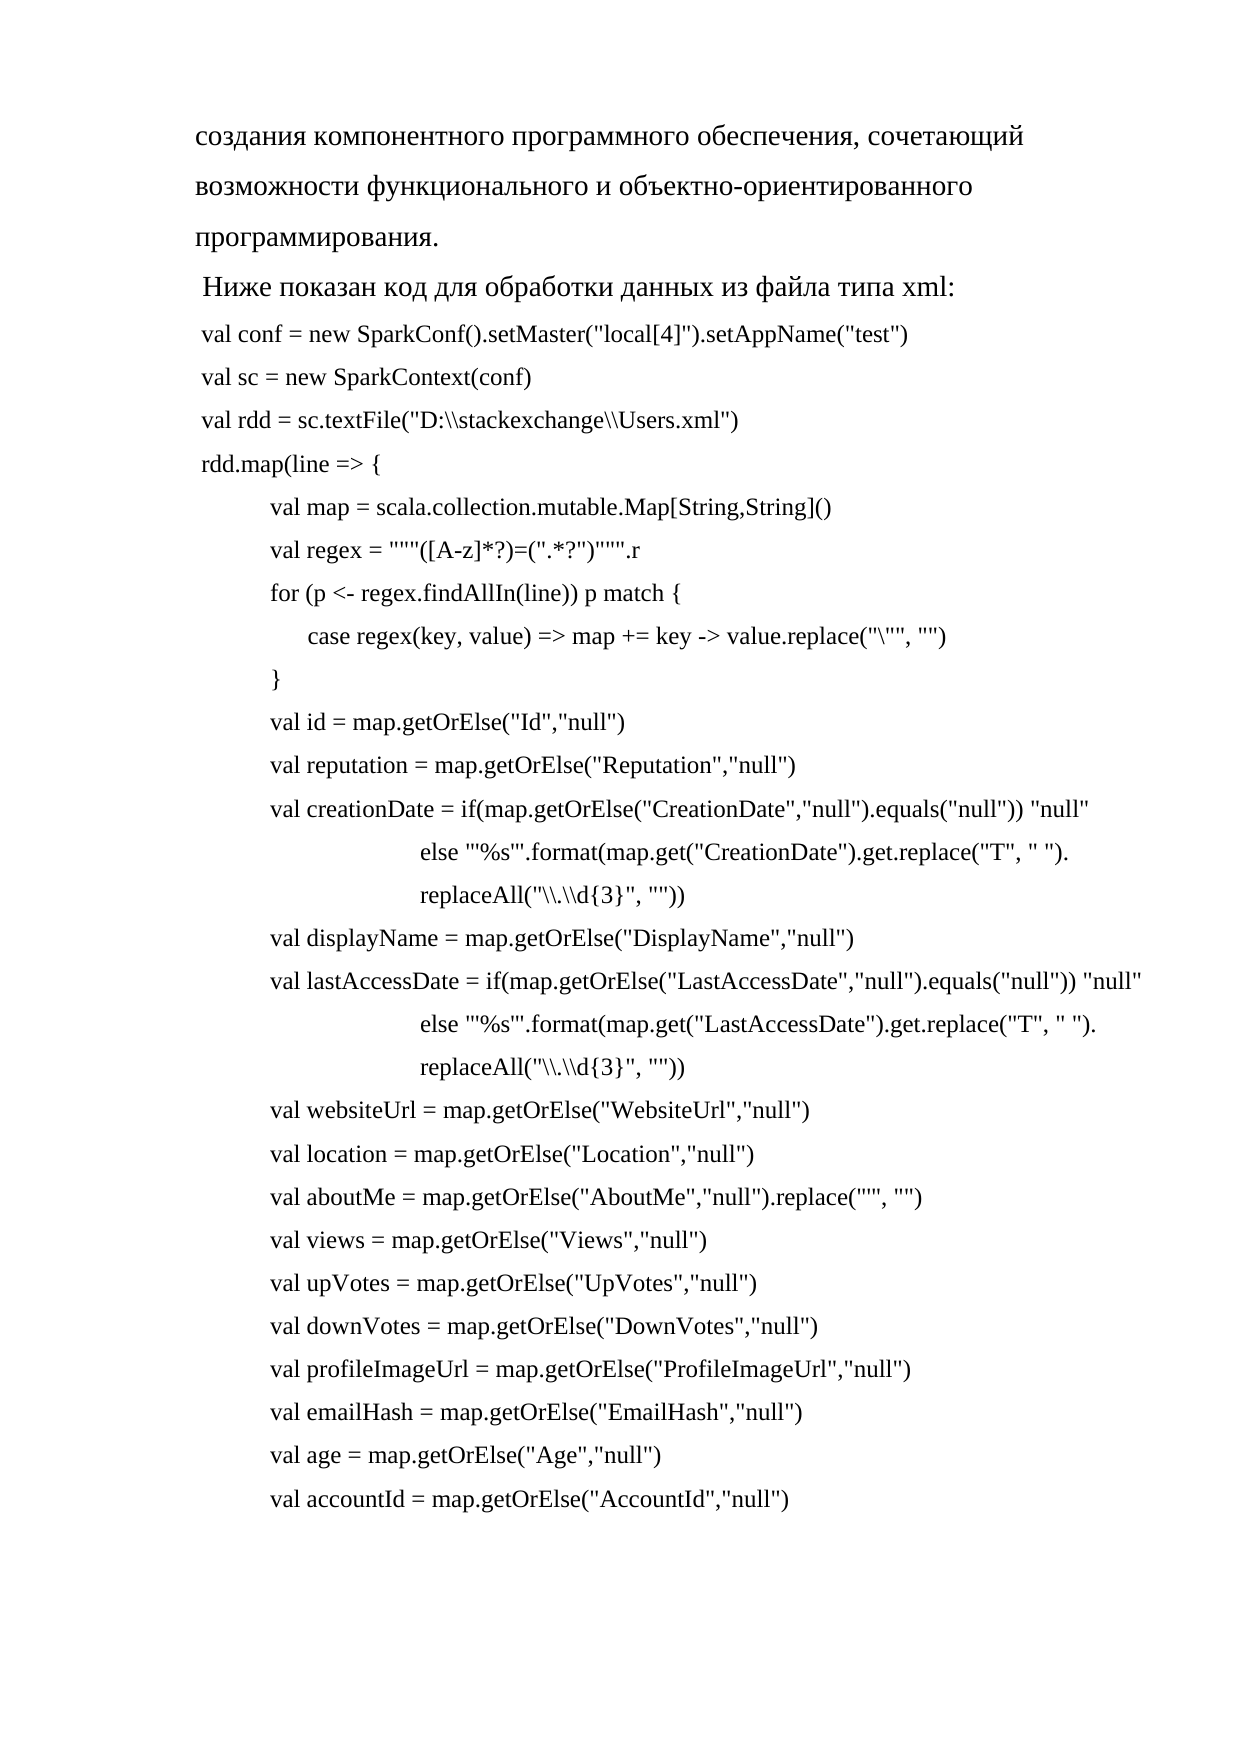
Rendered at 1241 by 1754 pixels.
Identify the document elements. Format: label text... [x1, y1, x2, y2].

text val displayName = map.getOrElse("DisplayName","null") [195, 923, 1169, 952]
text } [195, 664, 1169, 693]
text val accountId = map.getOrElse("AccountId","null") [195, 1484, 1169, 1512]
text val emailHash = map.getOrElse("EmailHash","null") [195, 1397, 1169, 1426]
text val id = map.getOrElse("Id","null") [195, 707, 1169, 736]
text else "'%s'".format(map.get("CreationDate").get.replace("T", " "). [420, 837, 1169, 866]
text val regex = """([A-z]*?)=(".*?")""".r [195, 535, 1169, 564]
text val map = scala.collection.mutable.Map[String,String]() [195, 492, 1169, 521]
text val location = map.getOrElse("Location","null") [195, 1139, 1169, 1167]
text rdd.map(line => { [195, 449, 1169, 477]
text val conf = new SparkConf().setMaster("local[4]").setAppName("test") [195, 319, 1169, 348]
text Ниже показан код для обработки данных из файла типа xml: [195, 269, 1169, 302]
text replaceAll("\\.\\d{3}", "")) [270, 1052, 1169, 1081]
text val sc = new SparkContext(conf) [195, 362, 1169, 391]
text val lastAccessDate = if(map.getOrElse("LastAccessDate","null").equals("null")) "null" [270, 966, 1169, 995]
text for (p <- regex.findAllIn(line)) p match { [195, 578, 1169, 607]
text val reputation = map.getOrElse("Reputation","null") [195, 751, 1169, 779]
text replaceAll("\\.\\d{3}", "")) [345, 880, 1169, 909]
text case regex(key, value) => map += key -> value.replace("\"", "") [195, 621, 1169, 650]
text val views = map.getOrElse("Views","null") [195, 1225, 1169, 1254]
text val upVotes = map.getOrElse("UpVotes","null") [195, 1268, 1169, 1297]
text val websiteUrl = map.getOrElse("WebsiteUrl","null") [195, 1096, 1169, 1124]
text val aboutMe = map.getOrElse("AboutMe","null").replace("'", "") [195, 1182, 1169, 1211]
text val profileImageUrl = map.getOrElse("ProfileImageUrl","null") [195, 1354, 1169, 1383]
text val age = map.getOrElse("Age","null") [195, 1441, 1169, 1469]
text val rdd = sc.textFile("D:\\stackexchange\\Users.xml") [195, 406, 1169, 434]
text val creationDate = if(map.getOrElse("CreationDate","null").equals("null")) "null" [195, 794, 1169, 822]
text else "'%s'".format(map.get("LastAccessDate").get.replace("T", " "). [270, 1009, 1169, 1038]
text val downVotes = map.getOrElse("DownVotes","null") [195, 1311, 1169, 1340]
